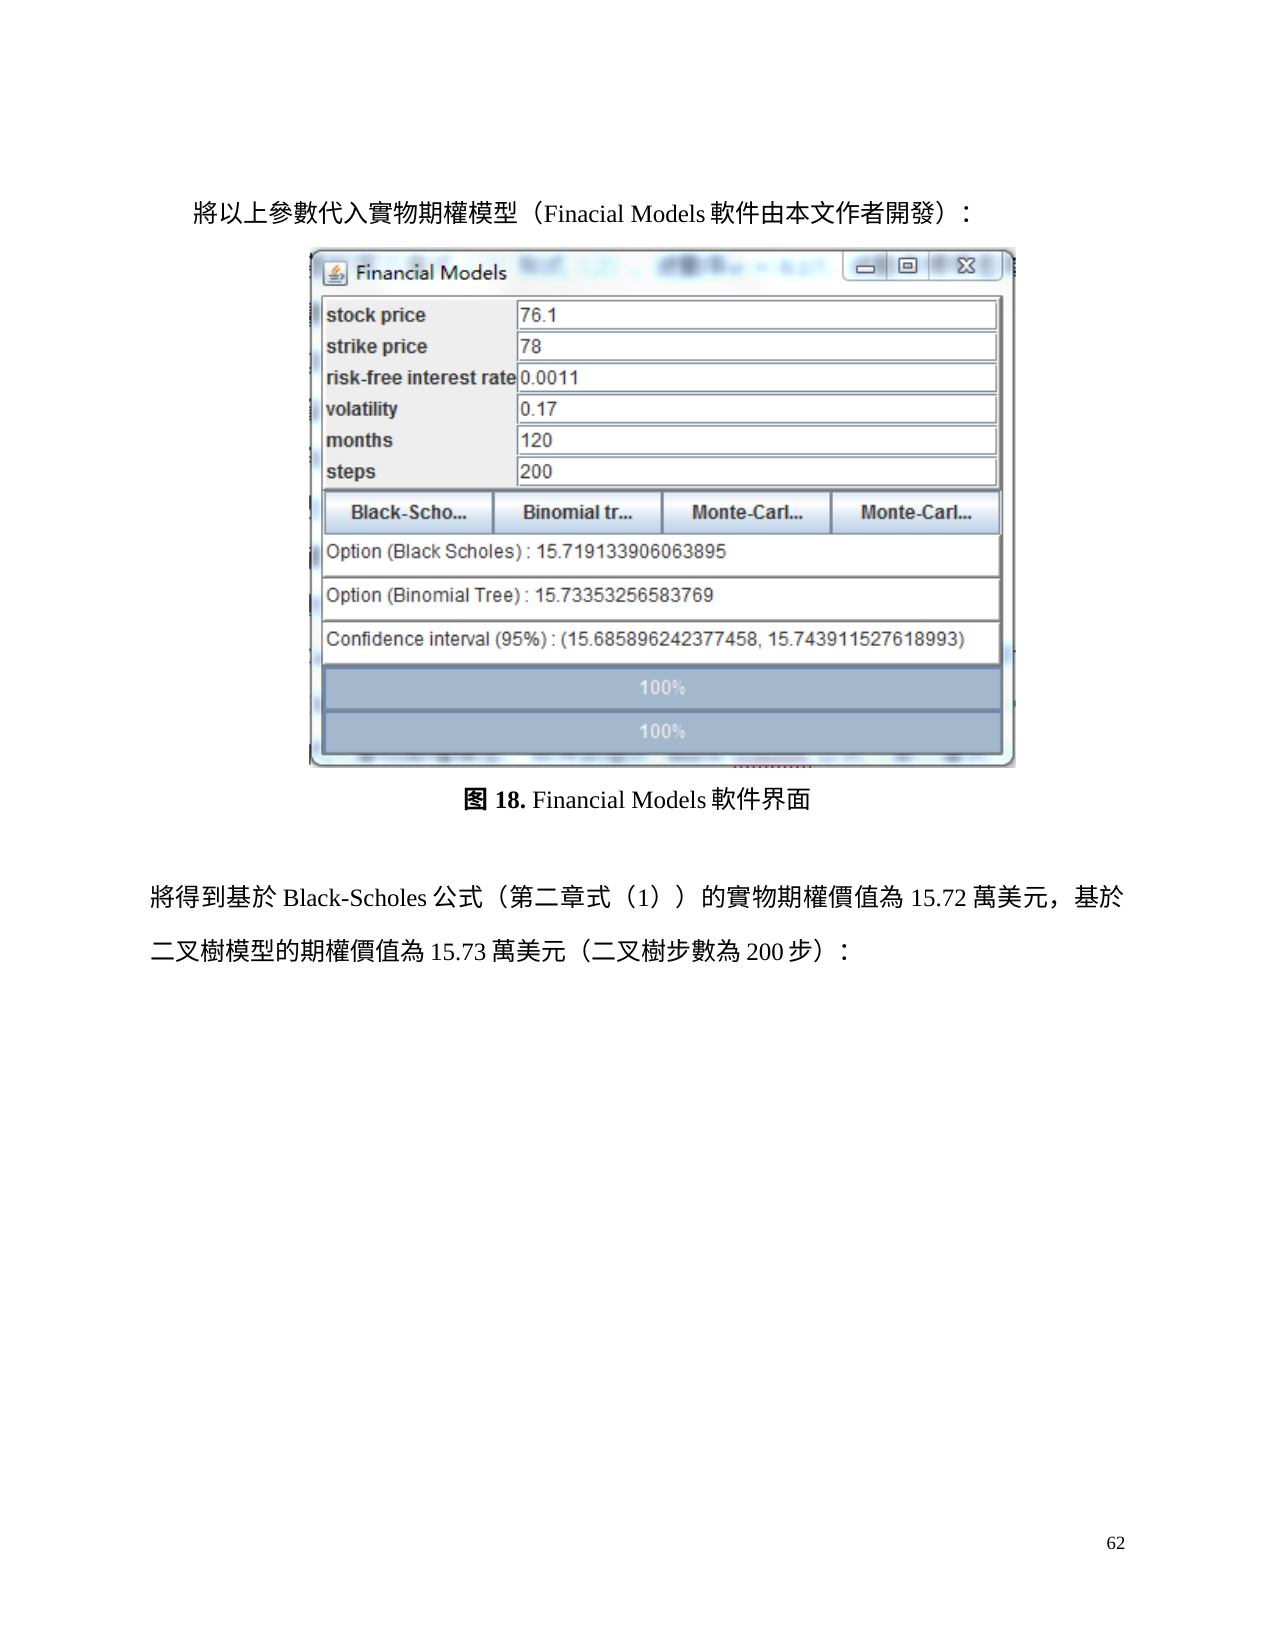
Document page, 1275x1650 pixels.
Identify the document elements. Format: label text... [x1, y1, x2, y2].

text 图 18. Financial Models軟件界面 [150, 780, 1125, 816]
picture [309, 247, 1016, 768]
text 將以上參數代入實物期權模型（Finacial Models軟件由本文作者開發）： [194, 193, 1125, 229]
text 將得到基於Black-Scholes公式（第二章式（1））的實物期權價值為15.72萬美元，基於二叉樹模型的期權價值為15.73萬美元（二叉樹步數為200步）： [150, 877, 1125, 968]
